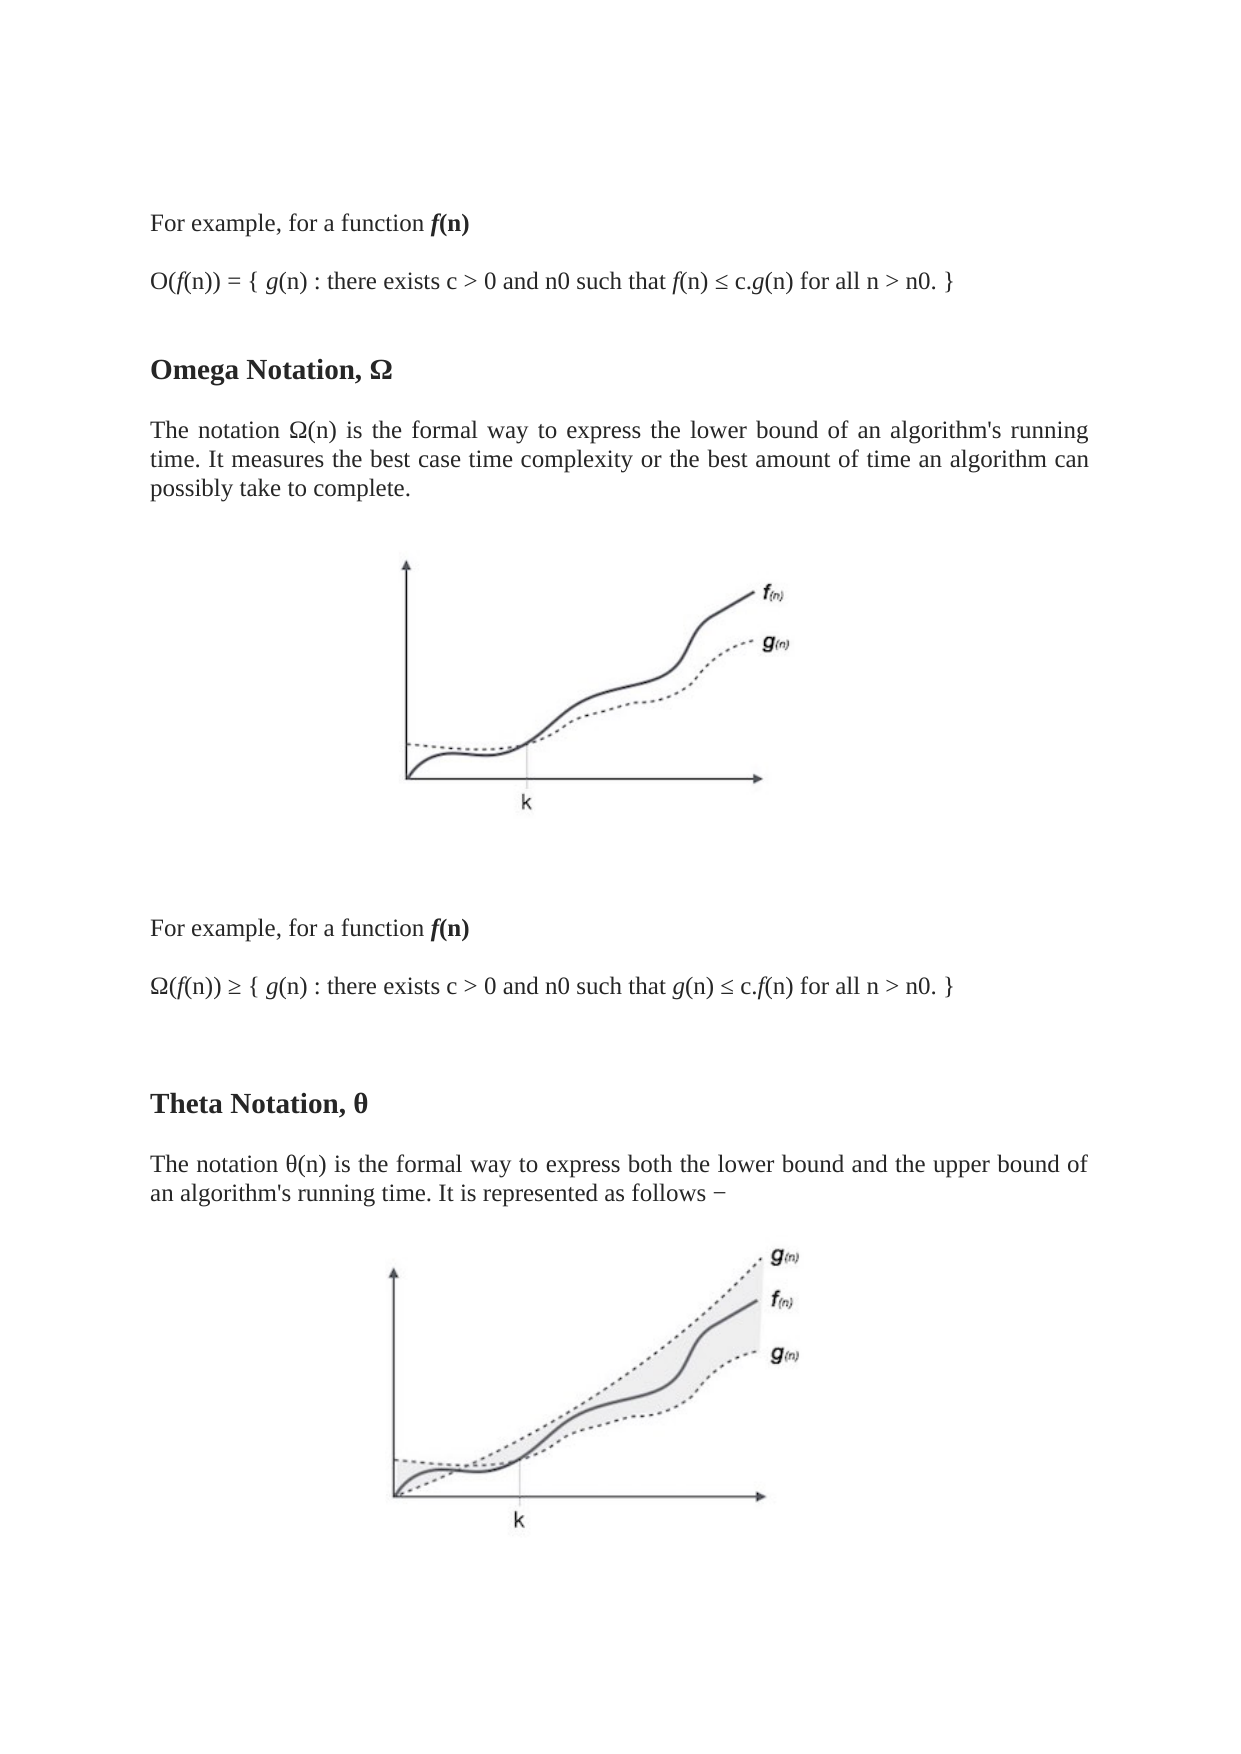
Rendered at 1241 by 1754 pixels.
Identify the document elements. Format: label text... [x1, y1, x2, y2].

text For example, for a function f(n) [150, 208, 1090, 237]
picture [385, 1235, 855, 1549]
text Omega Notation, Ω [150, 352, 1090, 386]
text Theta Notation, θ [150, 1086, 1090, 1120]
text The notation Ω(n) is the formal way to express the lower bound of an algorithm's running time. It measures the best case time complexity or the best amount of time an algorithm can possibly take to complete. [150, 415, 1090, 501]
text The notation θ(n) is the formal way to express both the lower bound and the upper bound of an algorithm's running time. It is represented as follows − [150, 1149, 1090, 1207]
text For example, for a function f(n) [150, 913, 1090, 942]
text Ο(f(n)) = { g(n) : there exists c > 0 and n0 such that f(n) ≤ c.g(n) for all n > n0. } [150, 266, 1090, 294]
text Ω(f(n)) ≥ { g(n) : there exists c > 0 and n0 such that g(n) ≤ c.f(n) for all n > n0. } [150, 971, 1090, 1000]
picture [398, 530, 842, 826]
